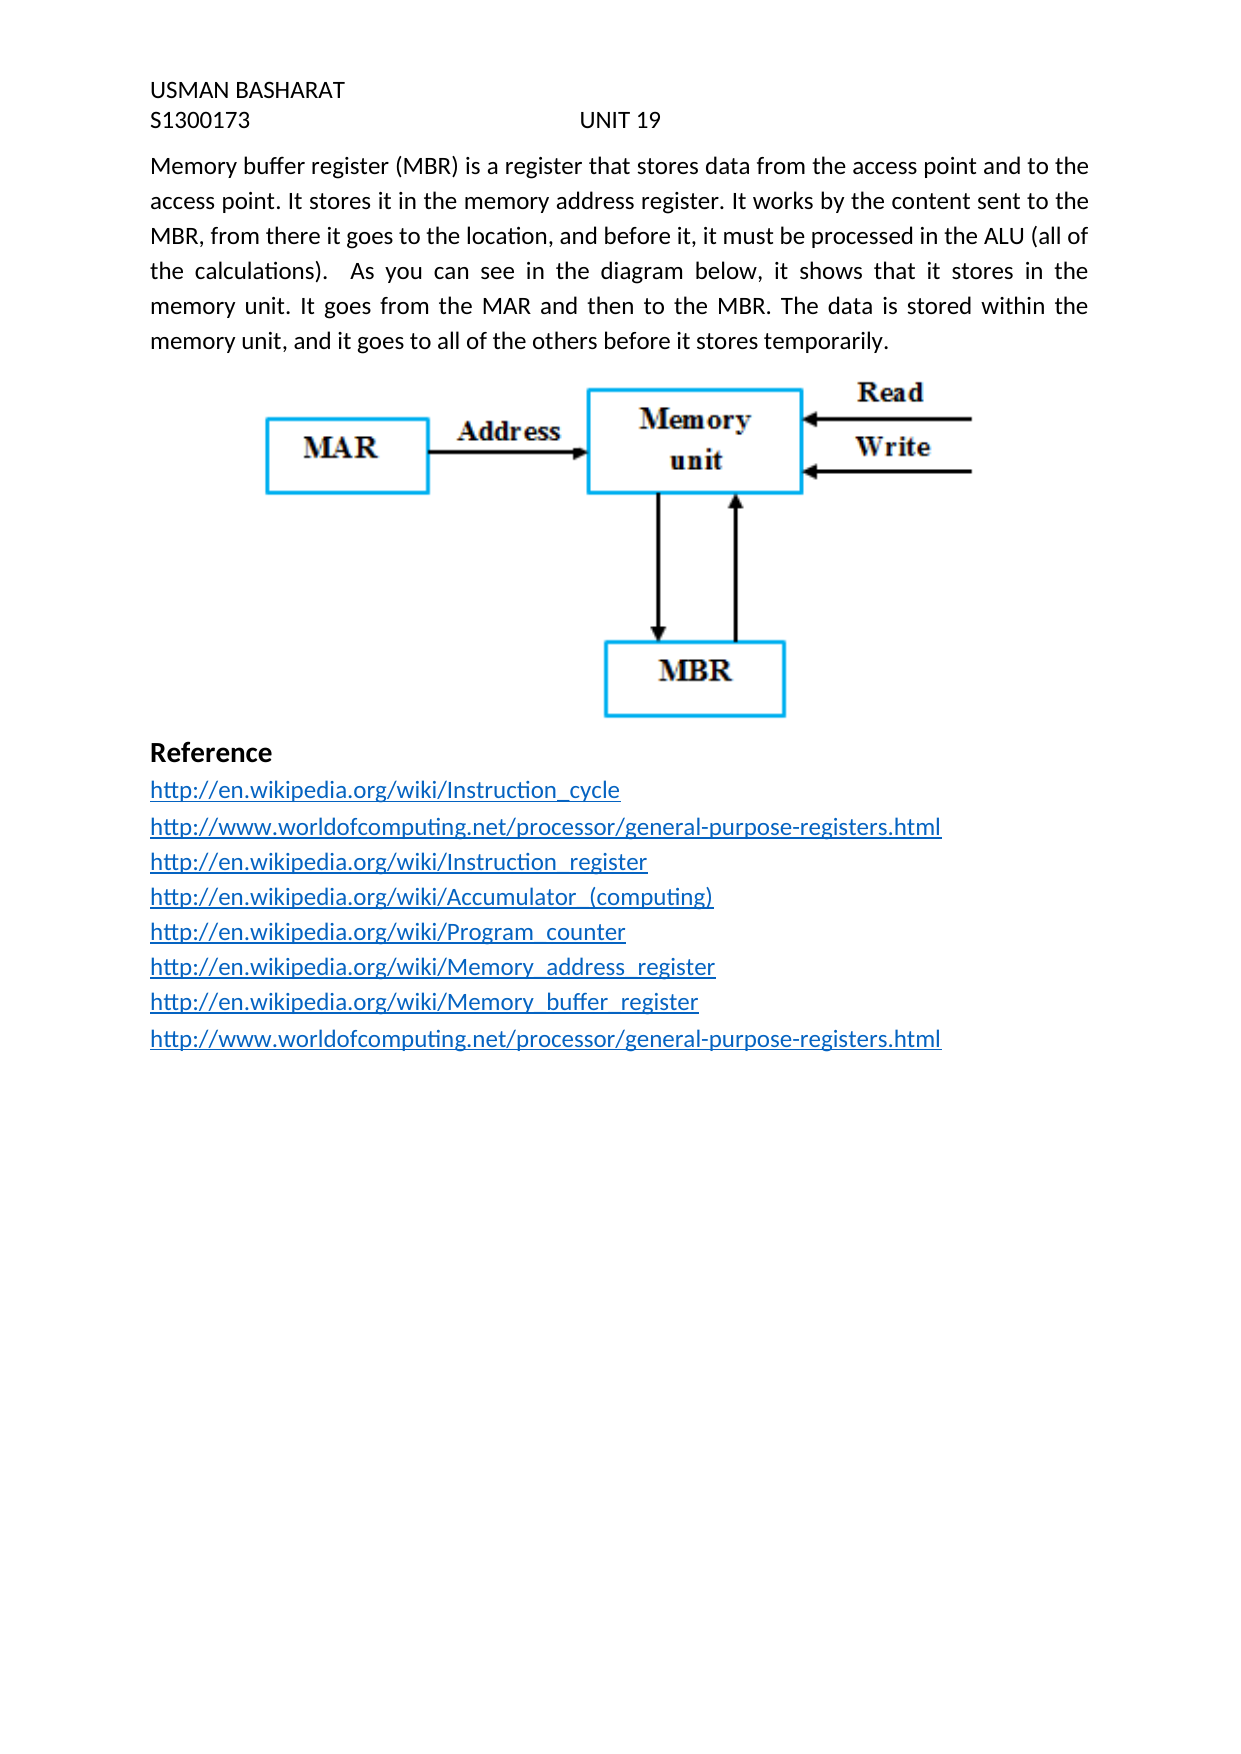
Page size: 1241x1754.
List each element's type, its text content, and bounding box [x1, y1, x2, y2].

text Memory buffer register (MBR) is a register that stores data from the access point and to the access point. It stores it in the memory address register. It works by the content sent to the MBR, from there it goes to the location, and before it, it must be processed in the ALU (all of the calculations). As you can see in the diagram below, it shows that it stores in the memory unit. It goes from the MAR and then to the MBR. The data is stored within the memory unit, and it goes to all of the others before it stores temporarily. [150, 150, 1090, 356]
text http://en.wikipedia.org/wiki/Program_counter [150, 916, 1090, 947]
text http://en.wikipedia.org/wiki/Memory_buffer_register [150, 986, 1090, 1017]
text Reference [150, 687, 1090, 769]
text http://www.worldofcomputing.net/processor/general-purpose-registers.html [150, 811, 1090, 842]
text http://en.wikipedia.org/wiki/Instruction_register [150, 846, 1090, 877]
text http://en.wikipedia.org/wiki/Instruction_cycle [150, 775, 1090, 805]
text http://en.wikipedia.org/wiki/Memory_address_register [150, 951, 1090, 982]
text http://www.worldofcomputing.net/processor/general-purpose-registers.html [150, 1023, 1090, 1053]
picture [262, 374, 980, 724]
text http://en.wikipedia.org/wiki/Accumulator_(computing) [150, 881, 1090, 912]
